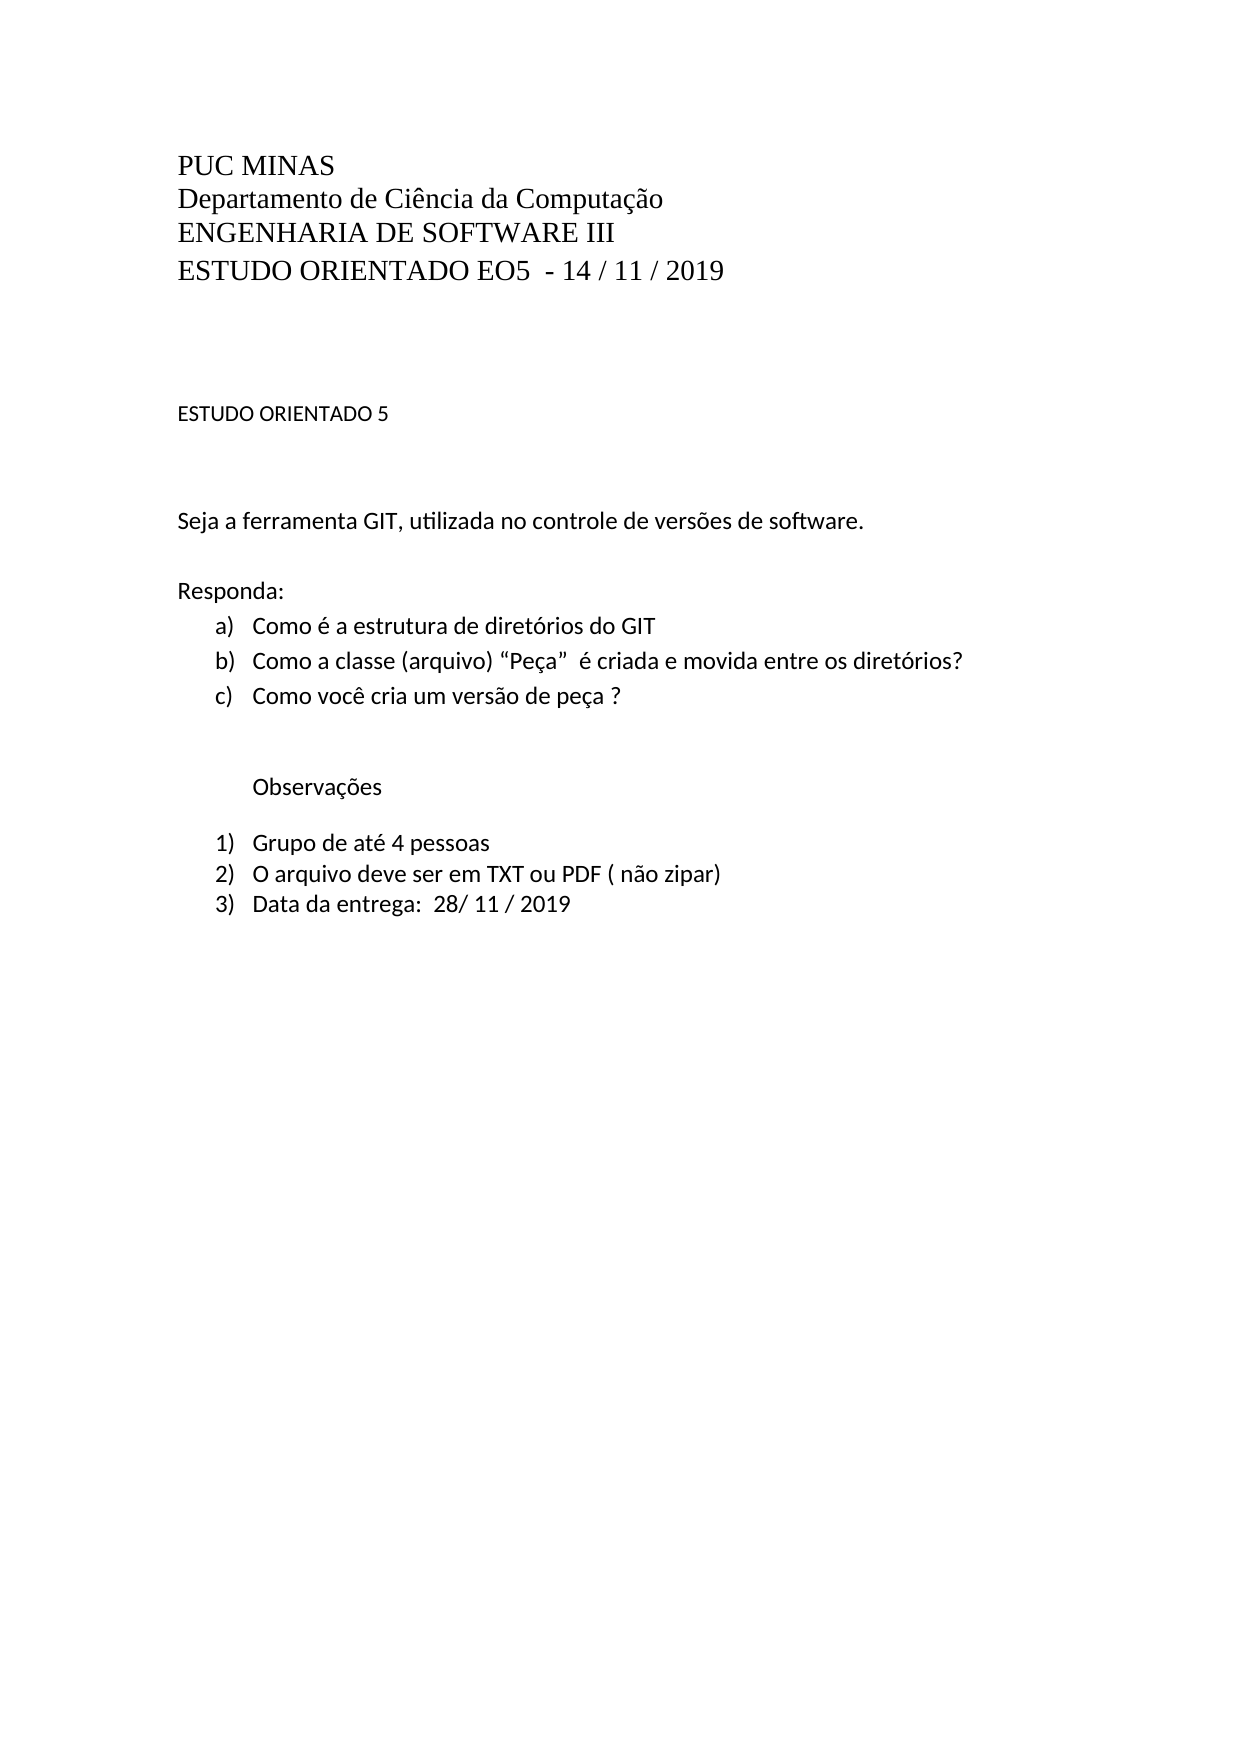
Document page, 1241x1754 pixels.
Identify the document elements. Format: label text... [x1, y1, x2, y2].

list Responda: [177, 576, 1063, 606]
list Como é a estrutura de diretórios do GIT [215, 611, 1063, 641]
text Observações [252, 771, 1063, 802]
text ESTUDO ORIENTADO EO5 - 14 / 11 / 2019 [177, 253, 1063, 287]
list O arquivo deve ser em TXT ou PDF ( não zipar) [215, 858, 1063, 888]
text Departamento de Ciência da Computação [177, 181, 1063, 215]
list Seja a ferramenta GIT, utilizada no controle de versões de software. [177, 506, 1063, 536]
list Como você cria um versão de peça ? [215, 681, 1063, 711]
text PUC MINAS [177, 148, 1063, 181]
list Data da entrega: 28/ 11 / 2019 [215, 888, 1063, 919]
list Como a classe (arquivo) “Peça” é criada e movida entre os diretórios? [215, 646, 1063, 676]
text ESTUDO ORIENTADO 5 [177, 399, 1063, 427]
list Grupo de até 4 pessoas [215, 827, 1063, 858]
text ENGENHARIA DE SOFTWARE III [177, 215, 1063, 248]
